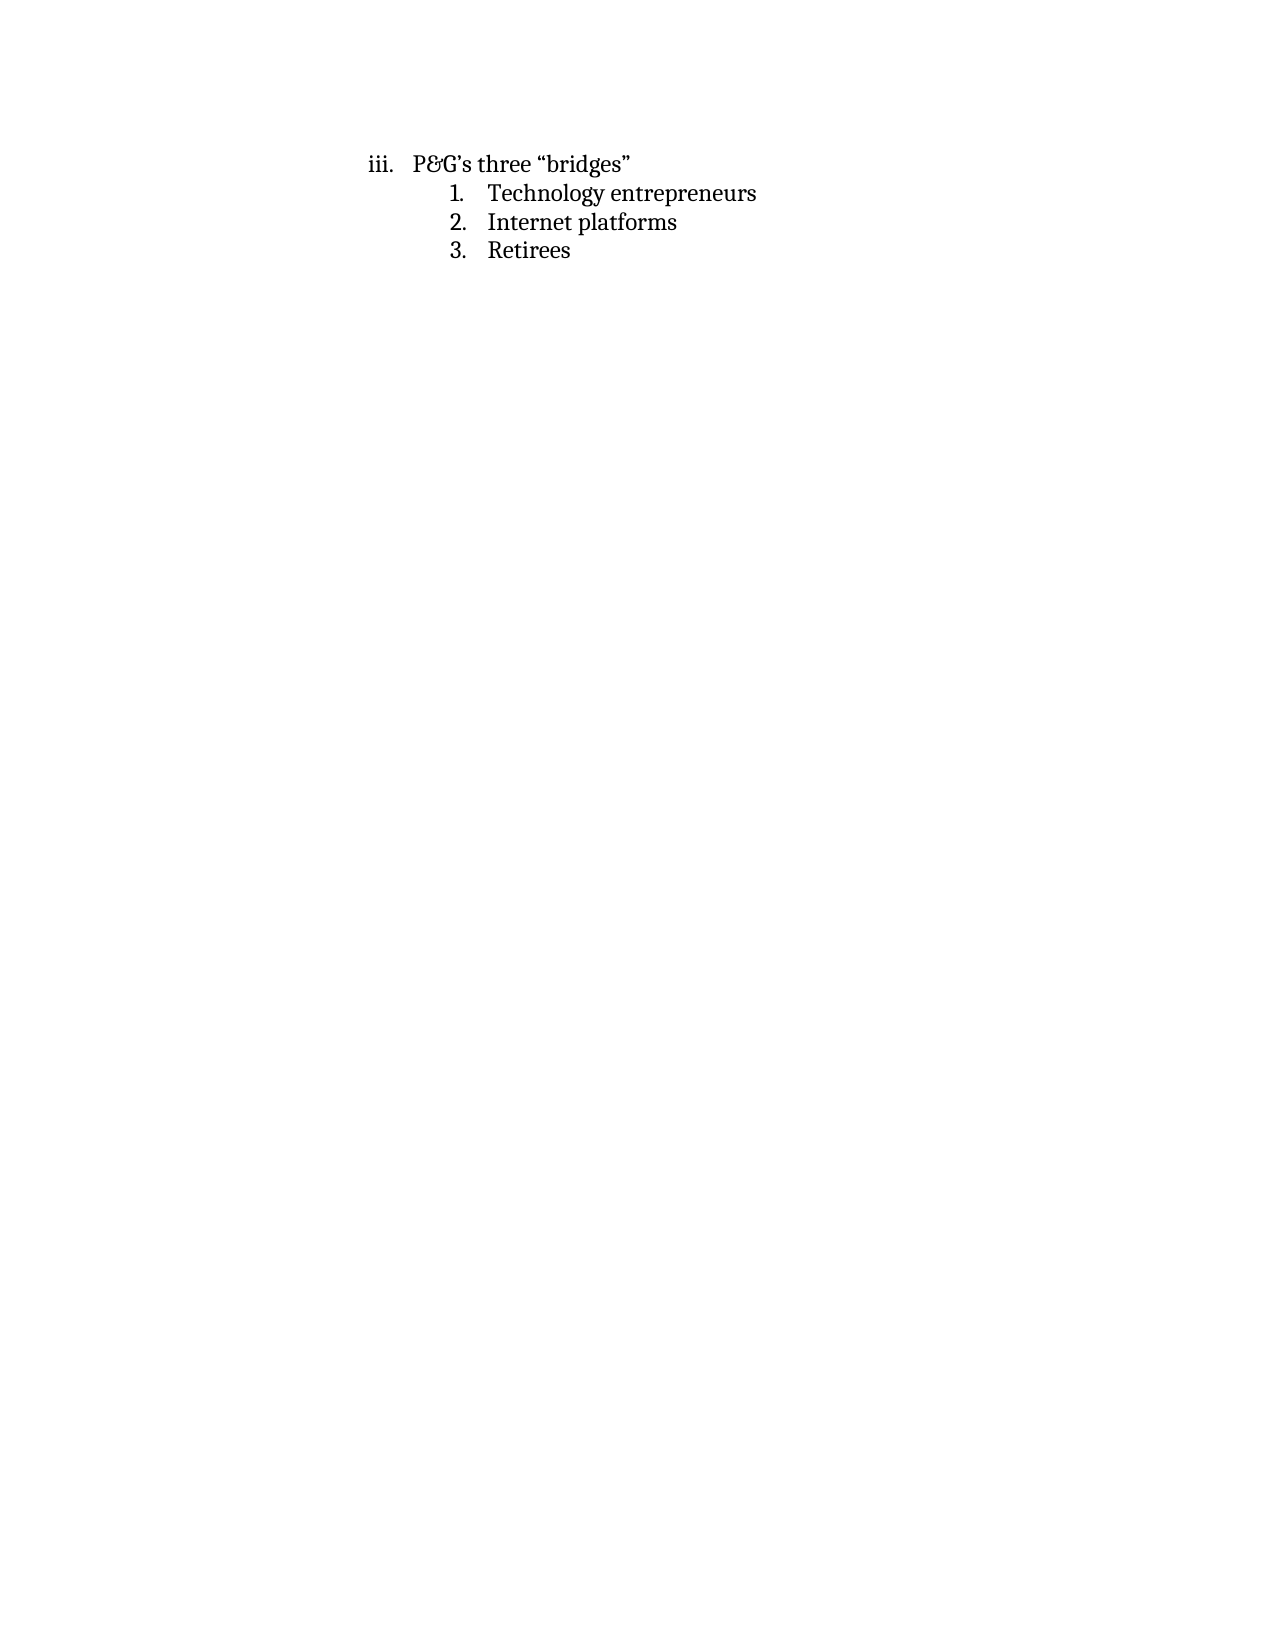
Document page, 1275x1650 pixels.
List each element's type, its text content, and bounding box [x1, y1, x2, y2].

list Internet platforms [450, 207, 1087, 236]
list Technology entrepreneurs [450, 179, 1087, 207]
list P&G’s three “bridges” [394, 150, 1087, 179]
list Retirees [450, 236, 1087, 265]
